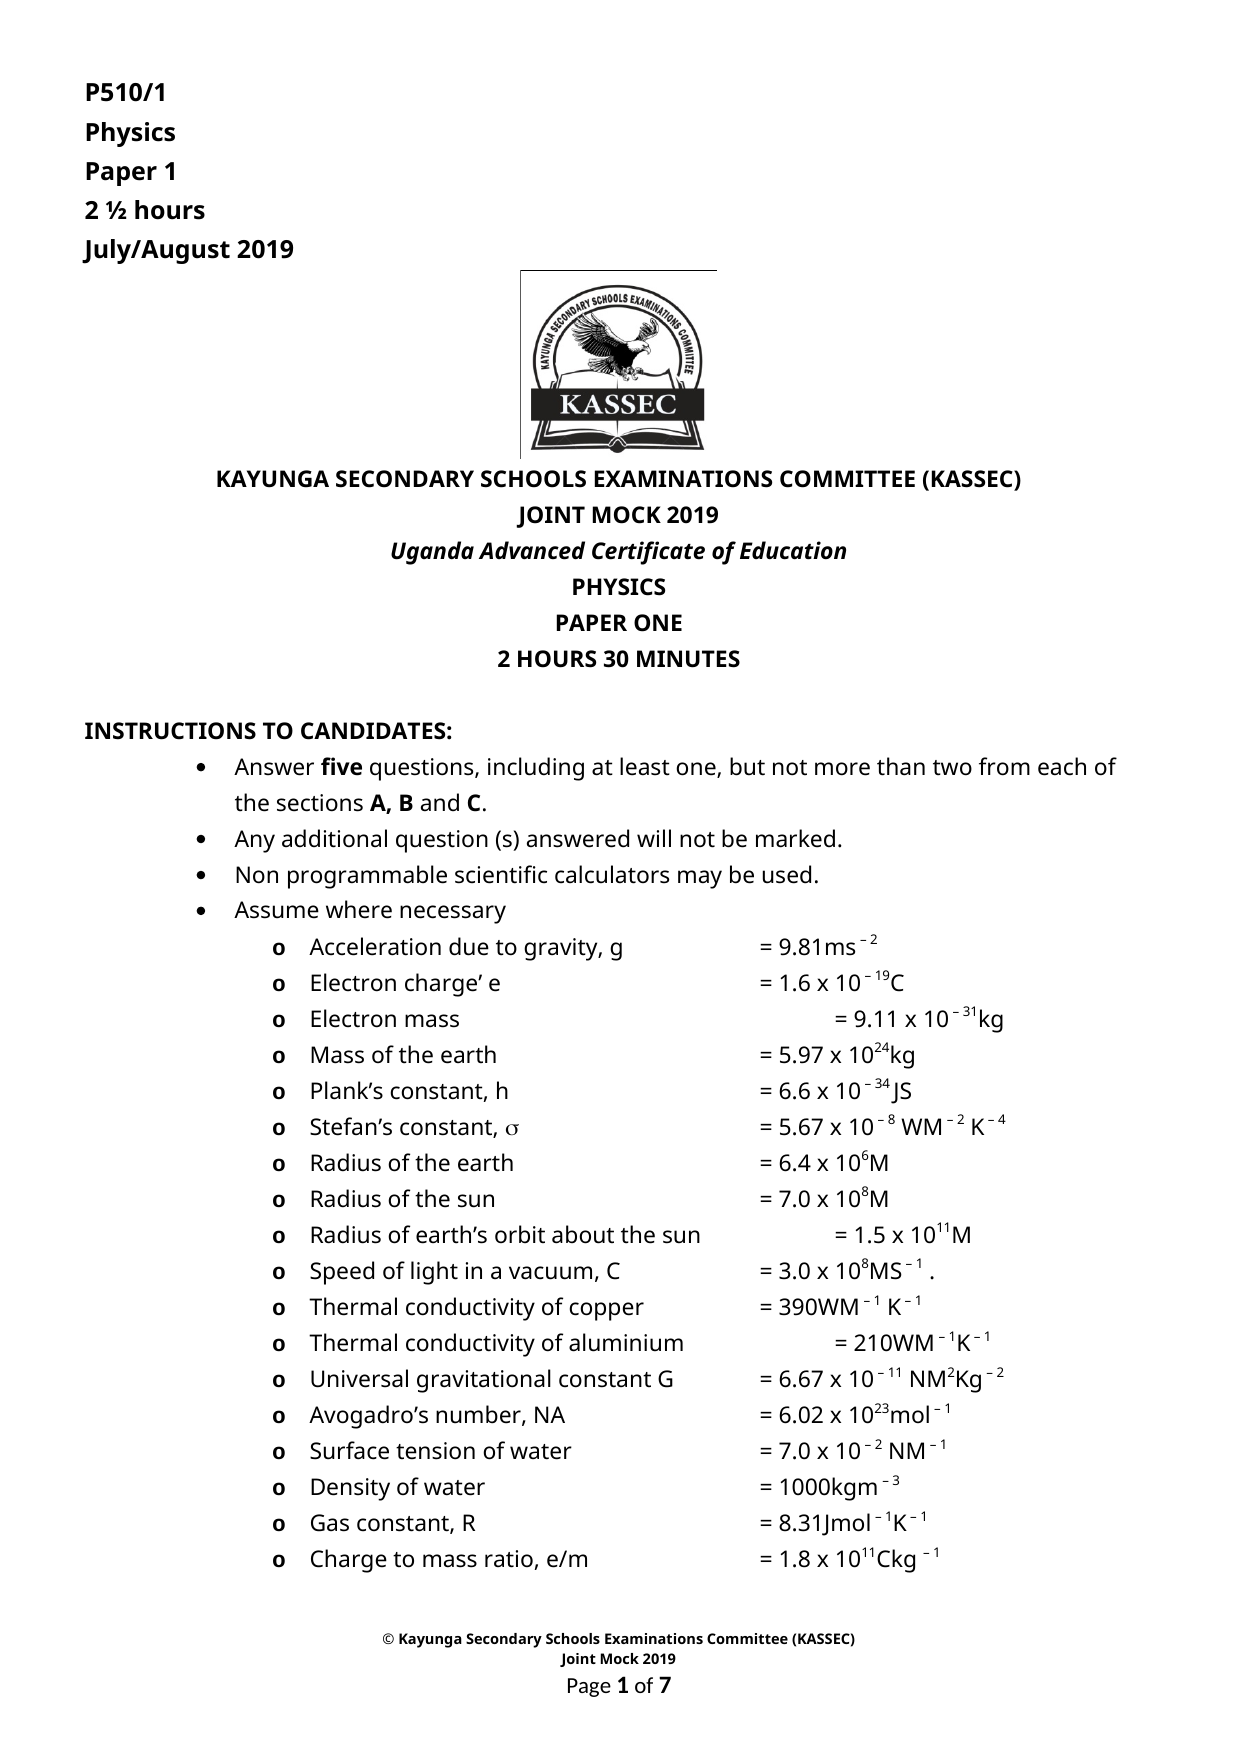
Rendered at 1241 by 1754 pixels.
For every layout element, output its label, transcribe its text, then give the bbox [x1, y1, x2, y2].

text Physics [84, 114, 1153, 148]
text JOINT MOCK 2019 [84, 499, 1153, 530]
list Density of water = 1000kgm – 3 [272, 1471, 1153, 1502]
text 2 HOURS 30 MINUTES [84, 643, 1153, 674]
text KAYUNGA SECONDARY SCHOOLS EXAMINATIONS COMMITTEE (KASSEC) [84, 463, 1153, 494]
list Thermal conductivity of copper = 390WM – 1 K – 1 [272, 1291, 1153, 1322]
text 2 ½ hours [84, 192, 1153, 227]
list Mass of the earth = 5.97 x 1024kg [272, 1038, 1153, 1070]
list Radius of earth’s orbit about the sun = 1.5 x 1011M [272, 1219, 1153, 1250]
text Paper 1 [84, 153, 1153, 187]
list Avogadro’s number, NA = 6.02 x 1023mol – 1 [272, 1399, 1153, 1430]
list Plank’s constant, h = 6.6 x 10 – 34 JS [272, 1074, 1153, 1106]
list Thermal conductivity of aluminium = 210WM – 1K – 1 [272, 1327, 1153, 1358]
text July/August 2019 [84, 232, 1153, 266]
list Speed of light in a vacuum, C = 3.0 x 108MS – 1 . [272, 1255, 1153, 1286]
list Radius of the sun = 7.0 x 108M [272, 1183, 1153, 1214]
text PHYSICS [84, 571, 1153, 602]
list Any additional question (s) answered will not be marked. [197, 823, 1153, 854]
list Radius of the earth = 6.4 x 106M [272, 1147, 1153, 1178]
list Electron charge’ e = 1.6 x 10 – 19C [272, 966, 1153, 998]
list Universal gravitational constant G = 6.67 x 10 – 11 NM2Kg – 2 [272, 1363, 1153, 1394]
text P510/1 [84, 75, 1153, 109]
list Acceleration due to gravity, g = 9.81ms – 2 [272, 930, 1153, 962]
list Gas constant, R = 8.31Jmol – 1K – 1 [272, 1507, 1153, 1538]
list Assume where necessary [197, 894, 1153, 926]
list Electron mass = 9.11 x 10 – 31kg [272, 1002, 1153, 1034]
text INSTRUCTIONS TO CANDIDATES: [84, 715, 1153, 746]
list Answer five questions, including at least one, but not more than two from each of the sections A, B and C. [197, 751, 1153, 818]
list Charge to mass ratio, e/m = 1.8 x 1011Ckg – 1 [272, 1543, 1153, 1574]
list Non programmable scientific calculators may be used. [197, 858, 1153, 890]
list Stefan’s constant, = 5.67 x 10 – 8 WM – 2 K – 4 [272, 1111, 1153, 1142]
text PAPER ONE [84, 607, 1153, 638]
text Uganda Advanced Certificate of Education [84, 535, 1153, 566]
picture [520, 270, 717, 459]
list Surface tension of water = 7.0 x 10 – 2 NM – 1 [272, 1435, 1153, 1466]
